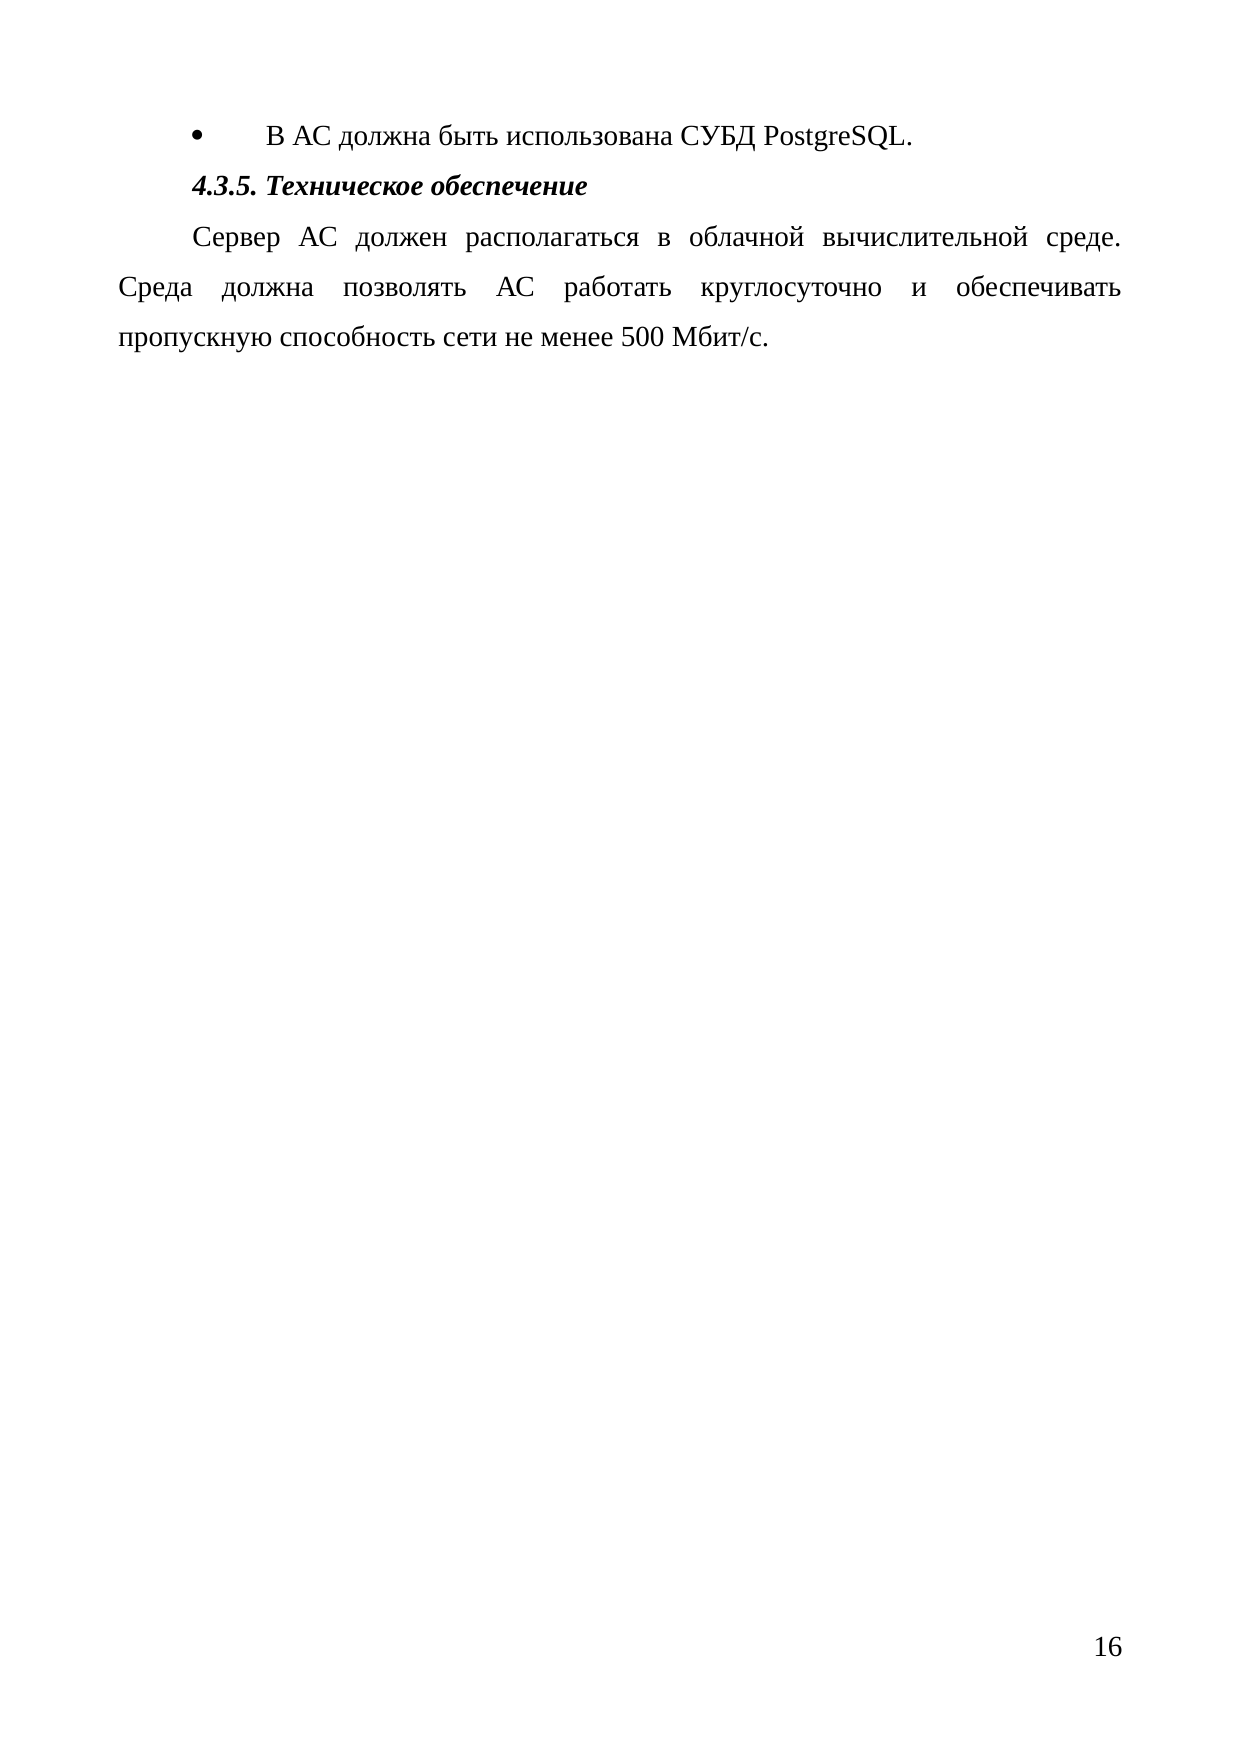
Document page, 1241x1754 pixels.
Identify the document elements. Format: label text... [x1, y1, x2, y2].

text Сервер АС должен располагаться в облачной вычислительной среде. Среда должна позволять АС работать круглосуточно и обеспечивать пропускную способность сети не менее 500 Мбит/с. [118, 219, 1122, 353]
subtitle 4.3.5. Техническое обеспечение [118, 168, 1122, 202]
list В АС должна быть использована СУБД PostgreSQL. [118, 118, 1122, 152]
